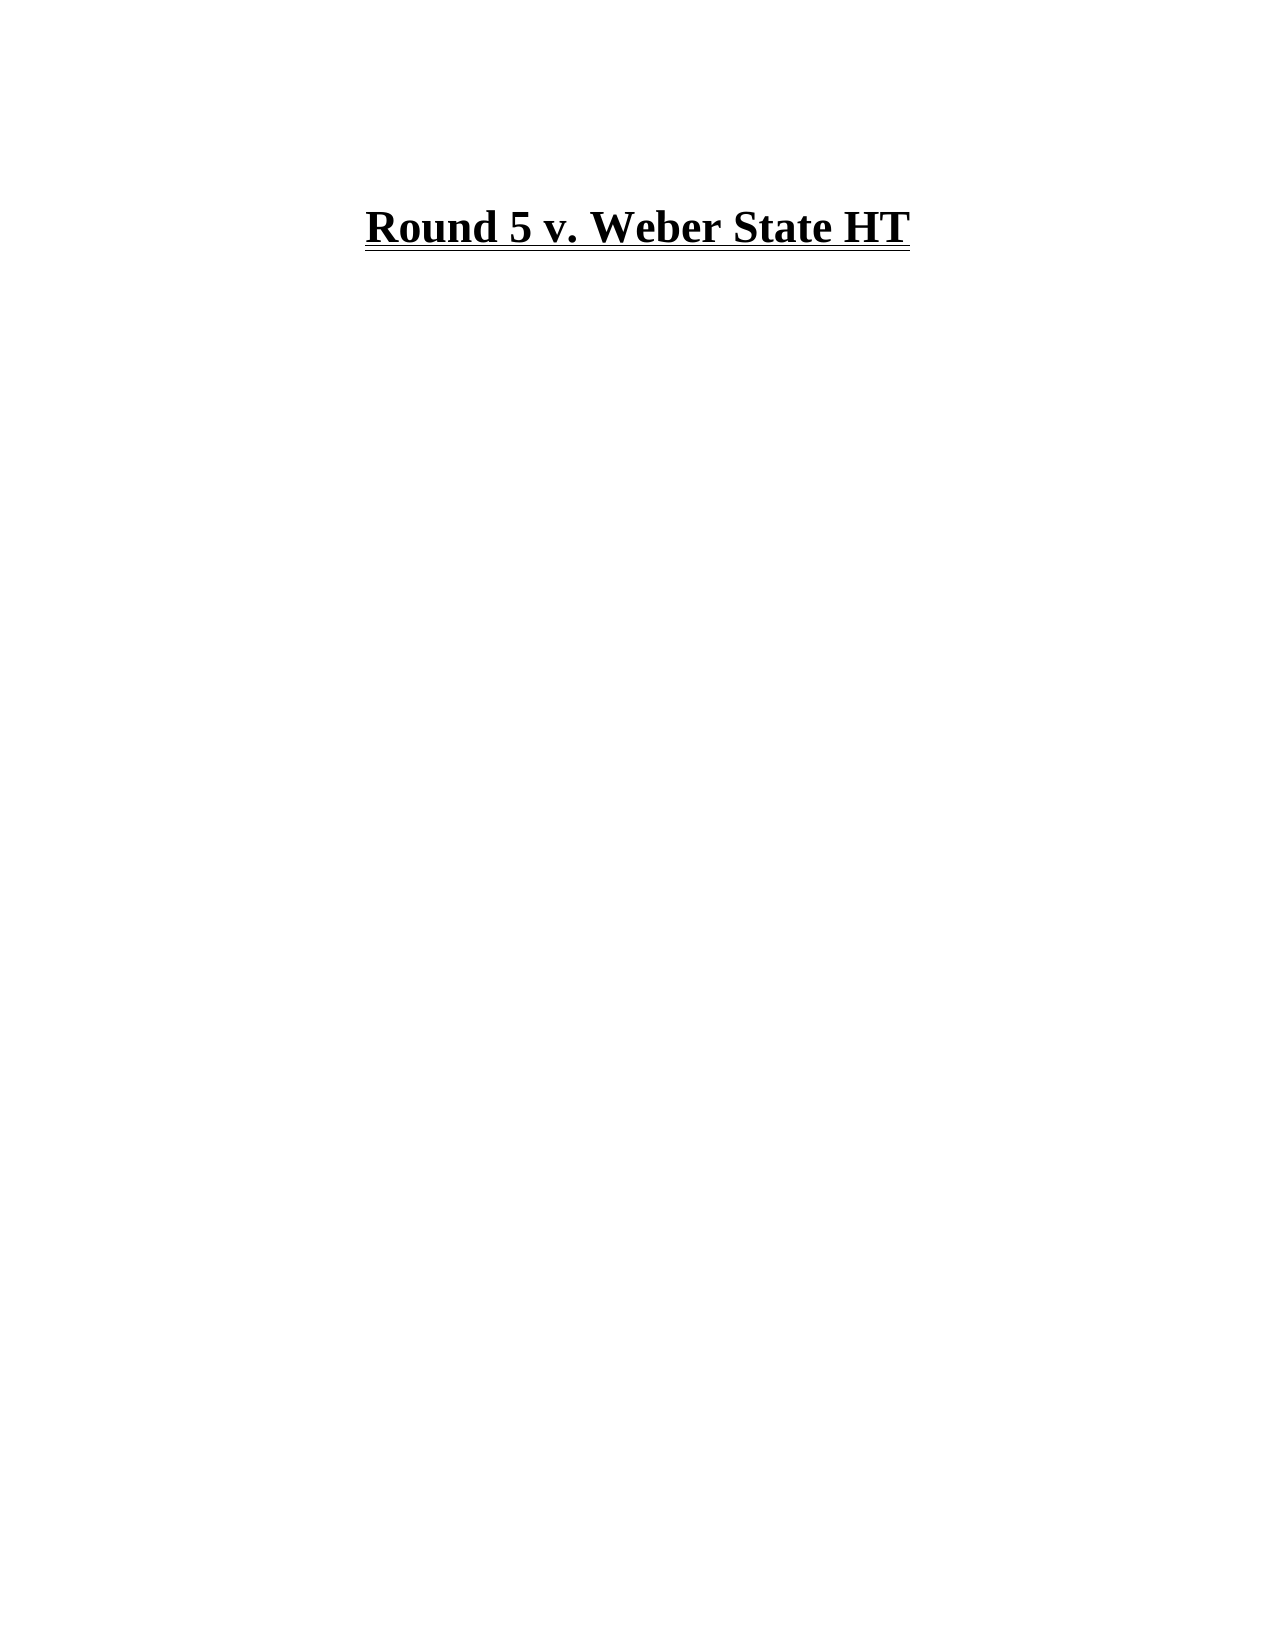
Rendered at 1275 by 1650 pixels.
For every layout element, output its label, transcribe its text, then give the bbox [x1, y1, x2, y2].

subtitle Round 5 v. Weber State HT [150, 200, 1125, 253]
